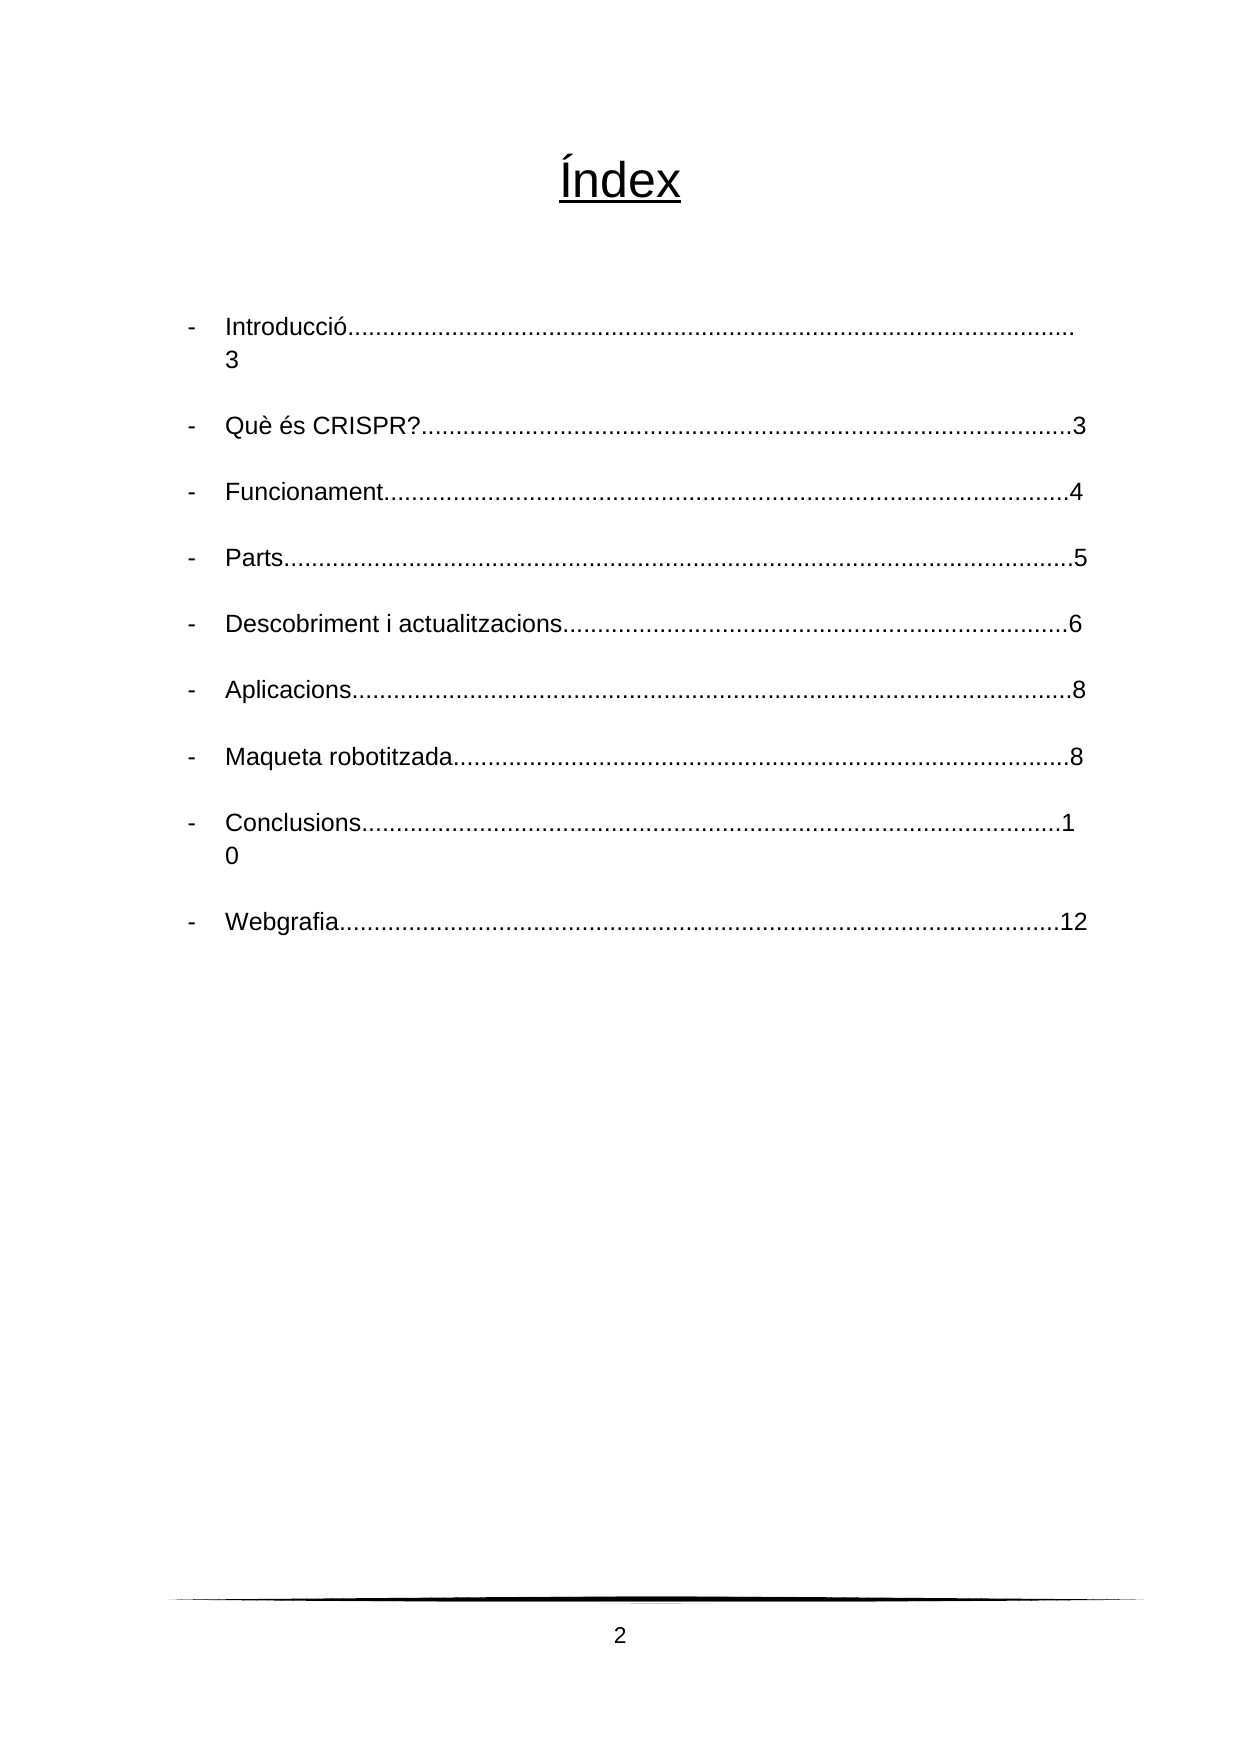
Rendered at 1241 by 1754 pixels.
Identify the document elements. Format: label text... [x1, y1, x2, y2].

list Descobriment i actualitzacions.........................................................................6 [187, 609, 1090, 638]
list Funcionament...................................................................................................4 [187, 477, 1090, 506]
list Conclusions.....................................................................................................10 [187, 808, 1090, 869]
list Aplicacions........................................................................................................8 [187, 676, 1090, 704]
list Webgrafia........................................................................................................12 [187, 907, 1090, 935]
list Parts..................................................................................................................5 [187, 543, 1090, 572]
list Què és CRISPR?..............................................................................................3 [187, 411, 1090, 440]
text Índex [150, 150, 1090, 207]
list Introducció.........................................................................................................3 [187, 312, 1090, 374]
list Maqueta robotitzada.........................................................................................8 [187, 742, 1090, 770]
picture [168, 1595, 1144, 1604]
